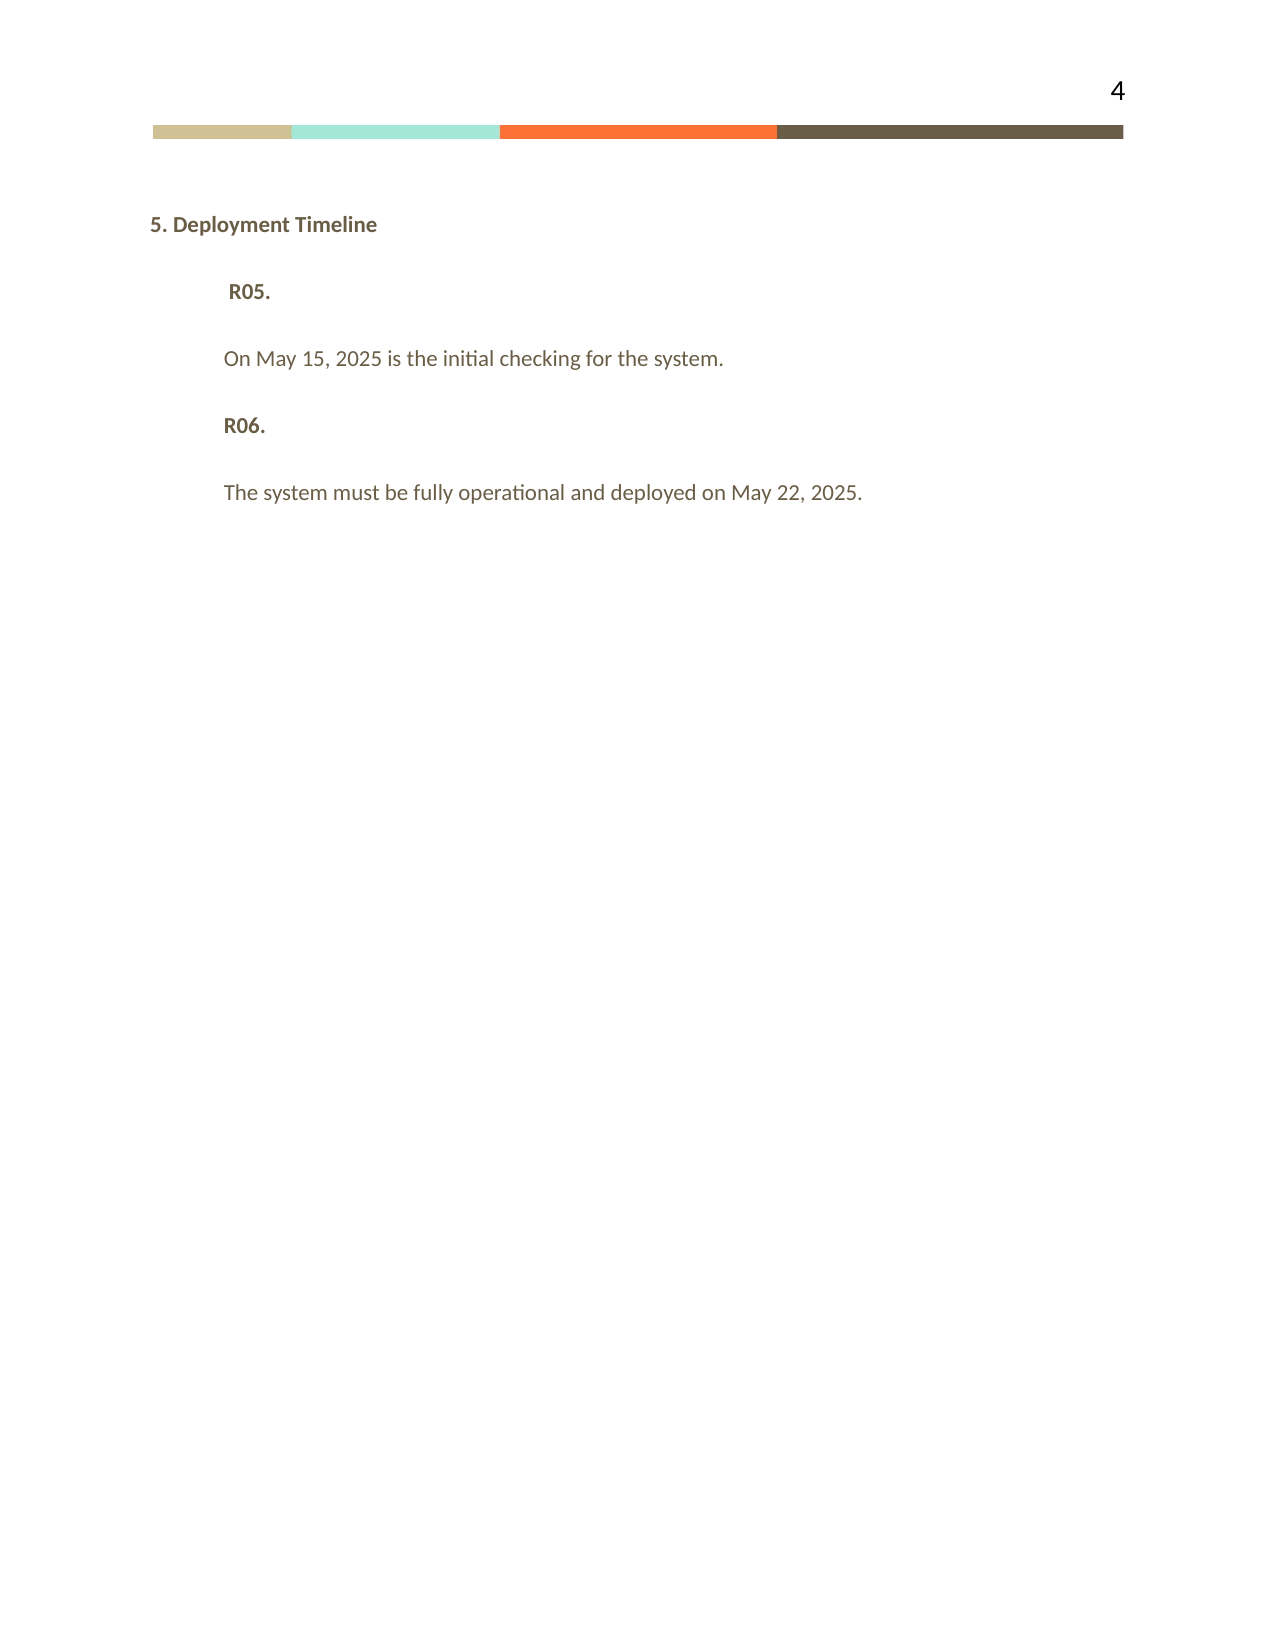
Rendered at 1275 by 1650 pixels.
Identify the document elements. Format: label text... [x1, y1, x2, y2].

text R05. [223, 277, 1139, 305]
text The system must be fully operational and deployed on May 22, 2025. [223, 478, 1126, 507]
text R06. [223, 411, 1139, 439]
picture [153, 125, 1124, 139]
text On May 15, 2025 is the initial checking for the system. [223, 344, 1126, 372]
subtitle 5. Deployment Timeline [150, 210, 1139, 238]
